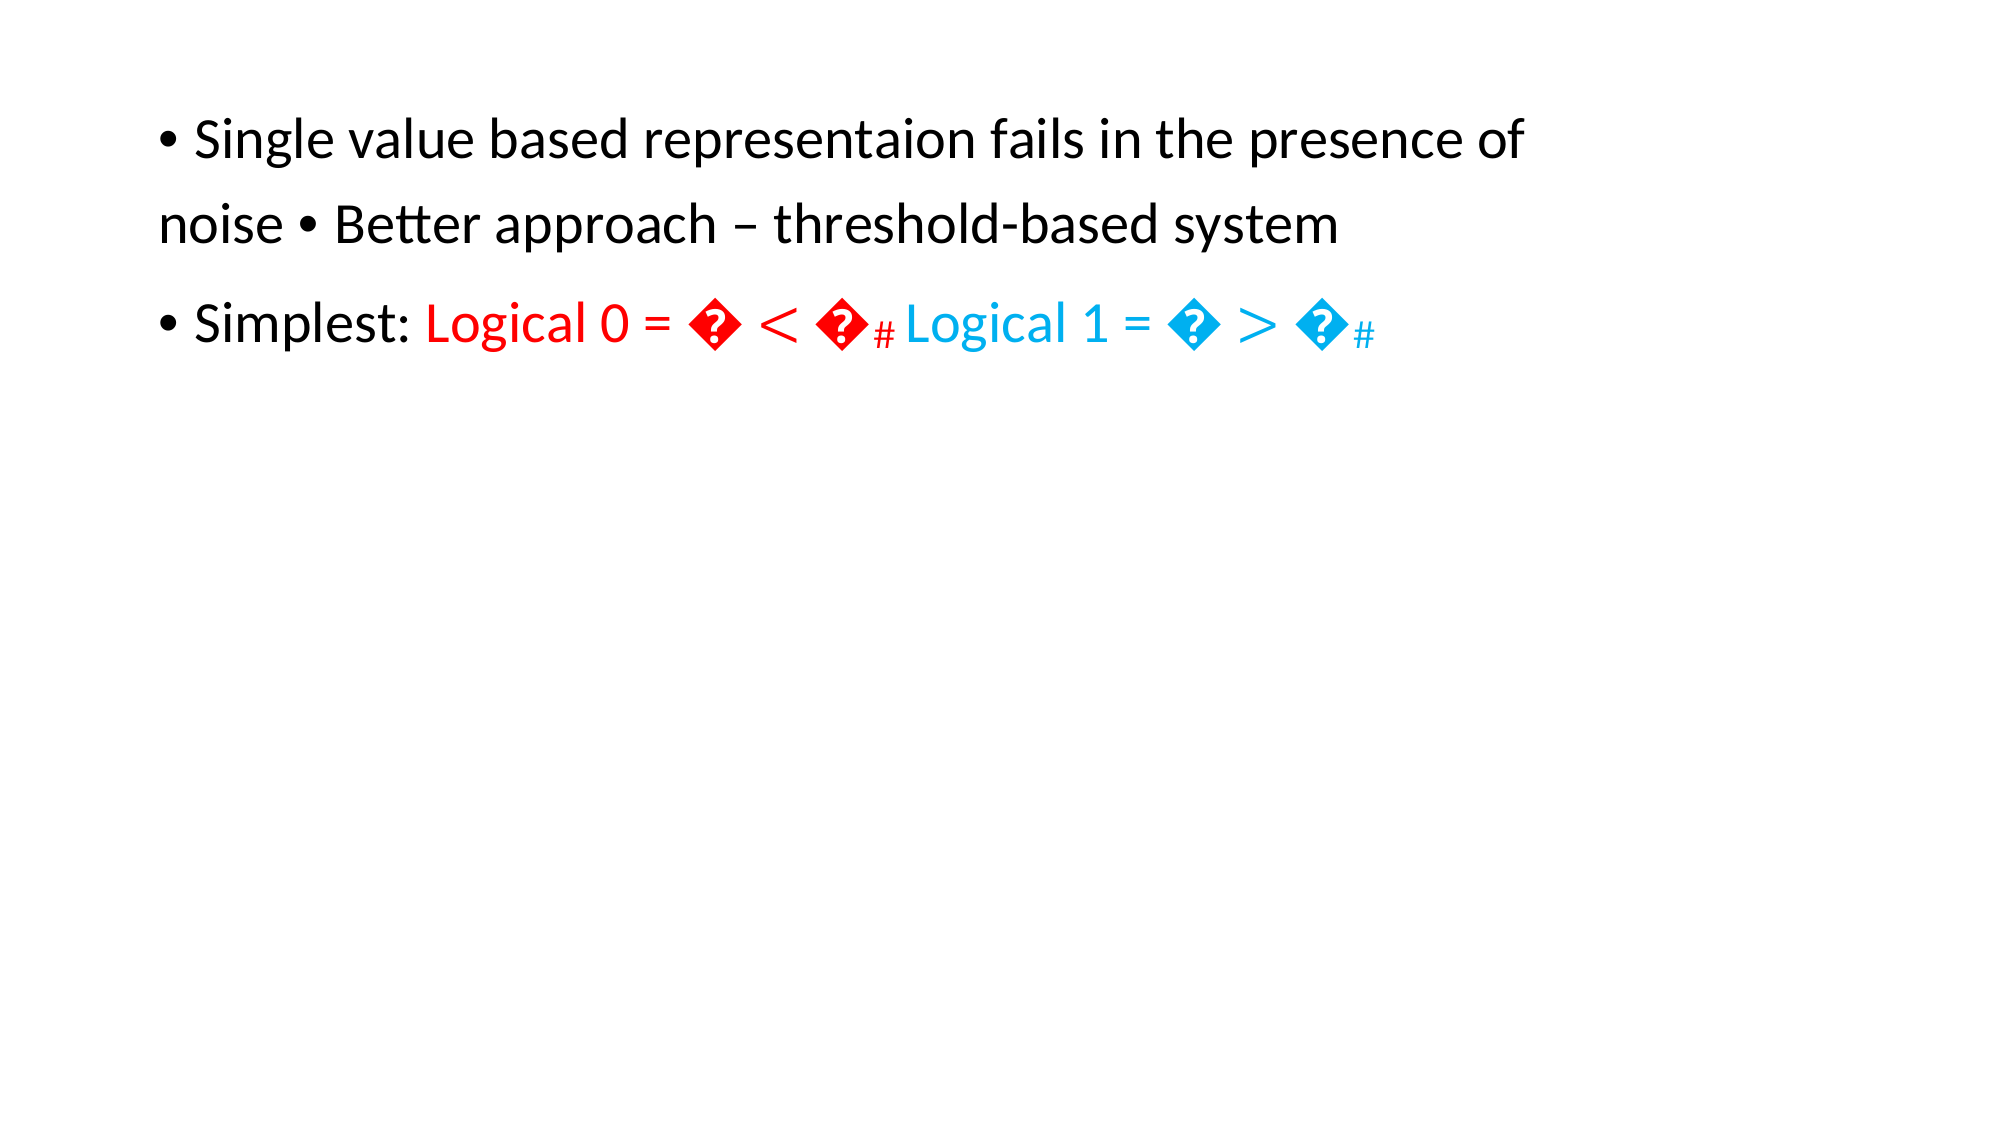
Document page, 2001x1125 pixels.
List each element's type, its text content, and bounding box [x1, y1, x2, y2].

text • Single value based representaion fails in the presence of noise • Better approach – threshold-based system [158, 102, 1656, 258]
text • Simplest: Logical 0 = � < �# Logical 1 = � > �# [158, 277, 2000, 358]
